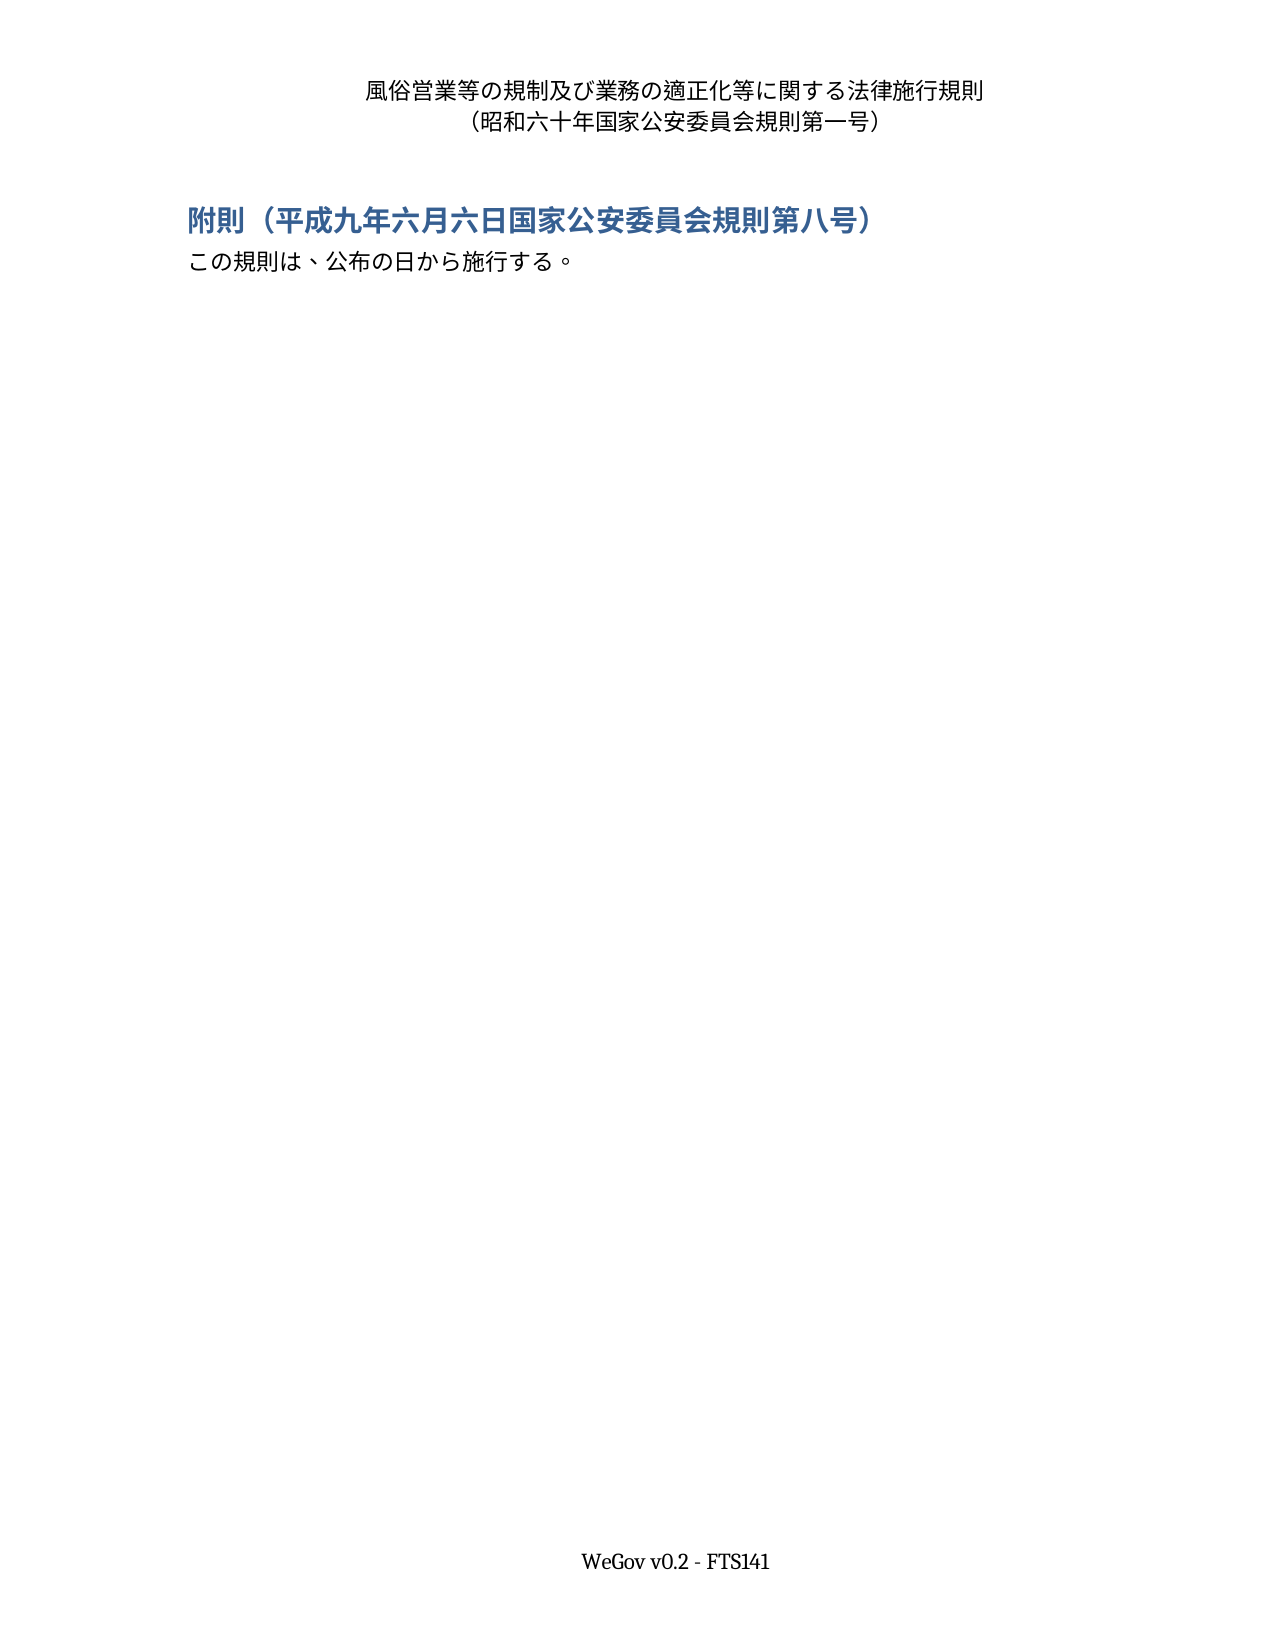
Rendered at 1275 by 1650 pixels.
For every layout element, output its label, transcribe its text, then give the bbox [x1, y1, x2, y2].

subtitle 附則（平成九年六月六日国家公安委員会規則第八号） [187, 200, 1087, 240]
text この規則は、公布の日から施行する。 [187, 246, 1087, 277]
